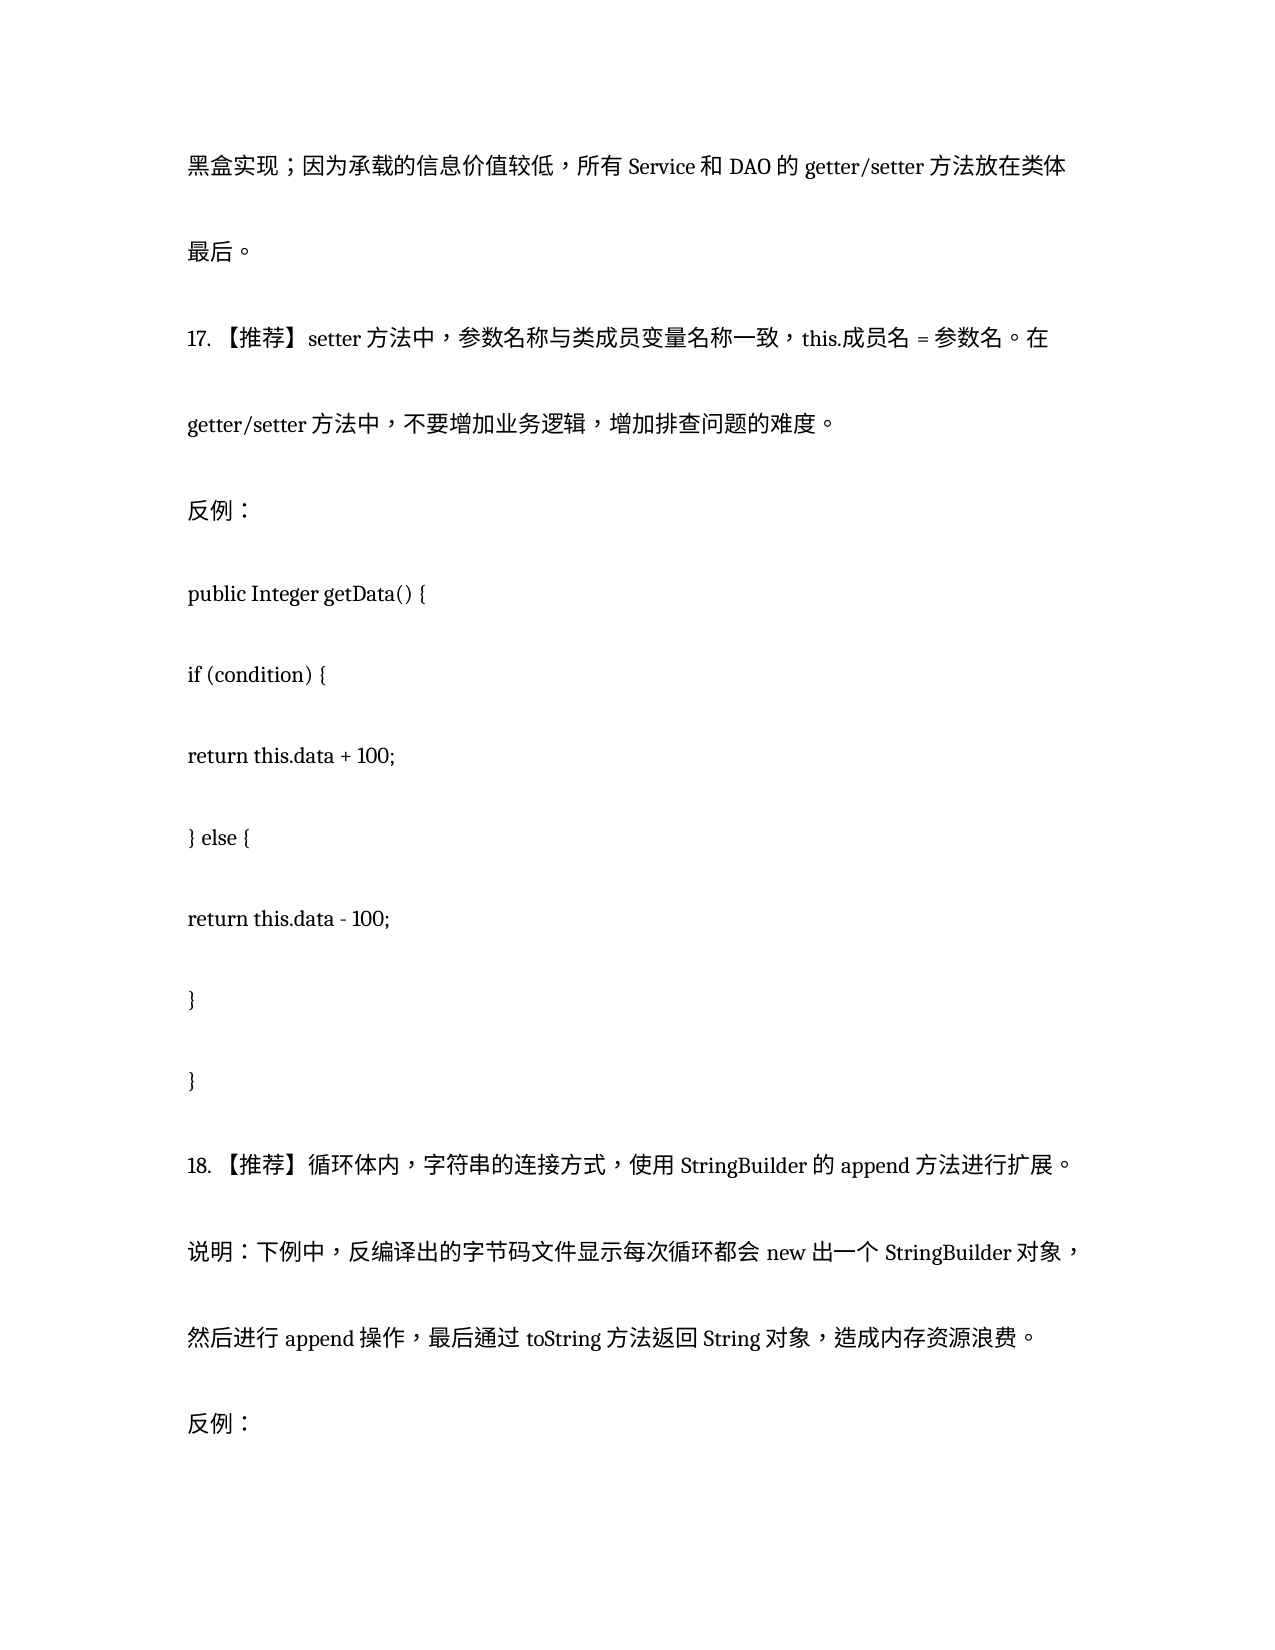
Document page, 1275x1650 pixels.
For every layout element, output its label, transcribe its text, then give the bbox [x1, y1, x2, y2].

text 反例： [187, 1408, 1087, 1469]
text 反例： [187, 494, 1087, 556]
text getter/setter 方法中，不要增加业务逻辑，增加排查问题的难度。 [187, 408, 1087, 470]
text 然后进行 append 操作，最后通过 toString 方法返回 String 对象，造成内存资源浪费。 [187, 1322, 1087, 1383]
text 黑盒实现；因为承载的信息价值较低，所有 Service 和 DAO 的 getter/setter 方法放在类体 [187, 150, 1087, 211]
text 17. 【推荐】setter 方法中，参数名称与类成员变量名称一致，this.成员名 = 参数名。在 [187, 322, 1087, 384]
text return this.data + 100; [187, 743, 1087, 800]
text } else { [187, 824, 1087, 881]
text 说明：下例中，反编译出的字节码文件显示每次循环都会 new 出一个 StringBuilder 对象， [187, 1236, 1087, 1297]
text public Integer getData() { [187, 581, 1087, 637]
text } [187, 987, 1087, 1043]
text } [187, 1068, 1087, 1125]
text 最后。 [187, 236, 1087, 298]
text 18. 【推荐】循环体内，字符串的连接方式，使用 StringBuilder 的 append 方法进行扩展。 [187, 1149, 1087, 1211]
text if (condition) { [187, 662, 1087, 718]
text return this.data - 100; [187, 906, 1087, 962]
